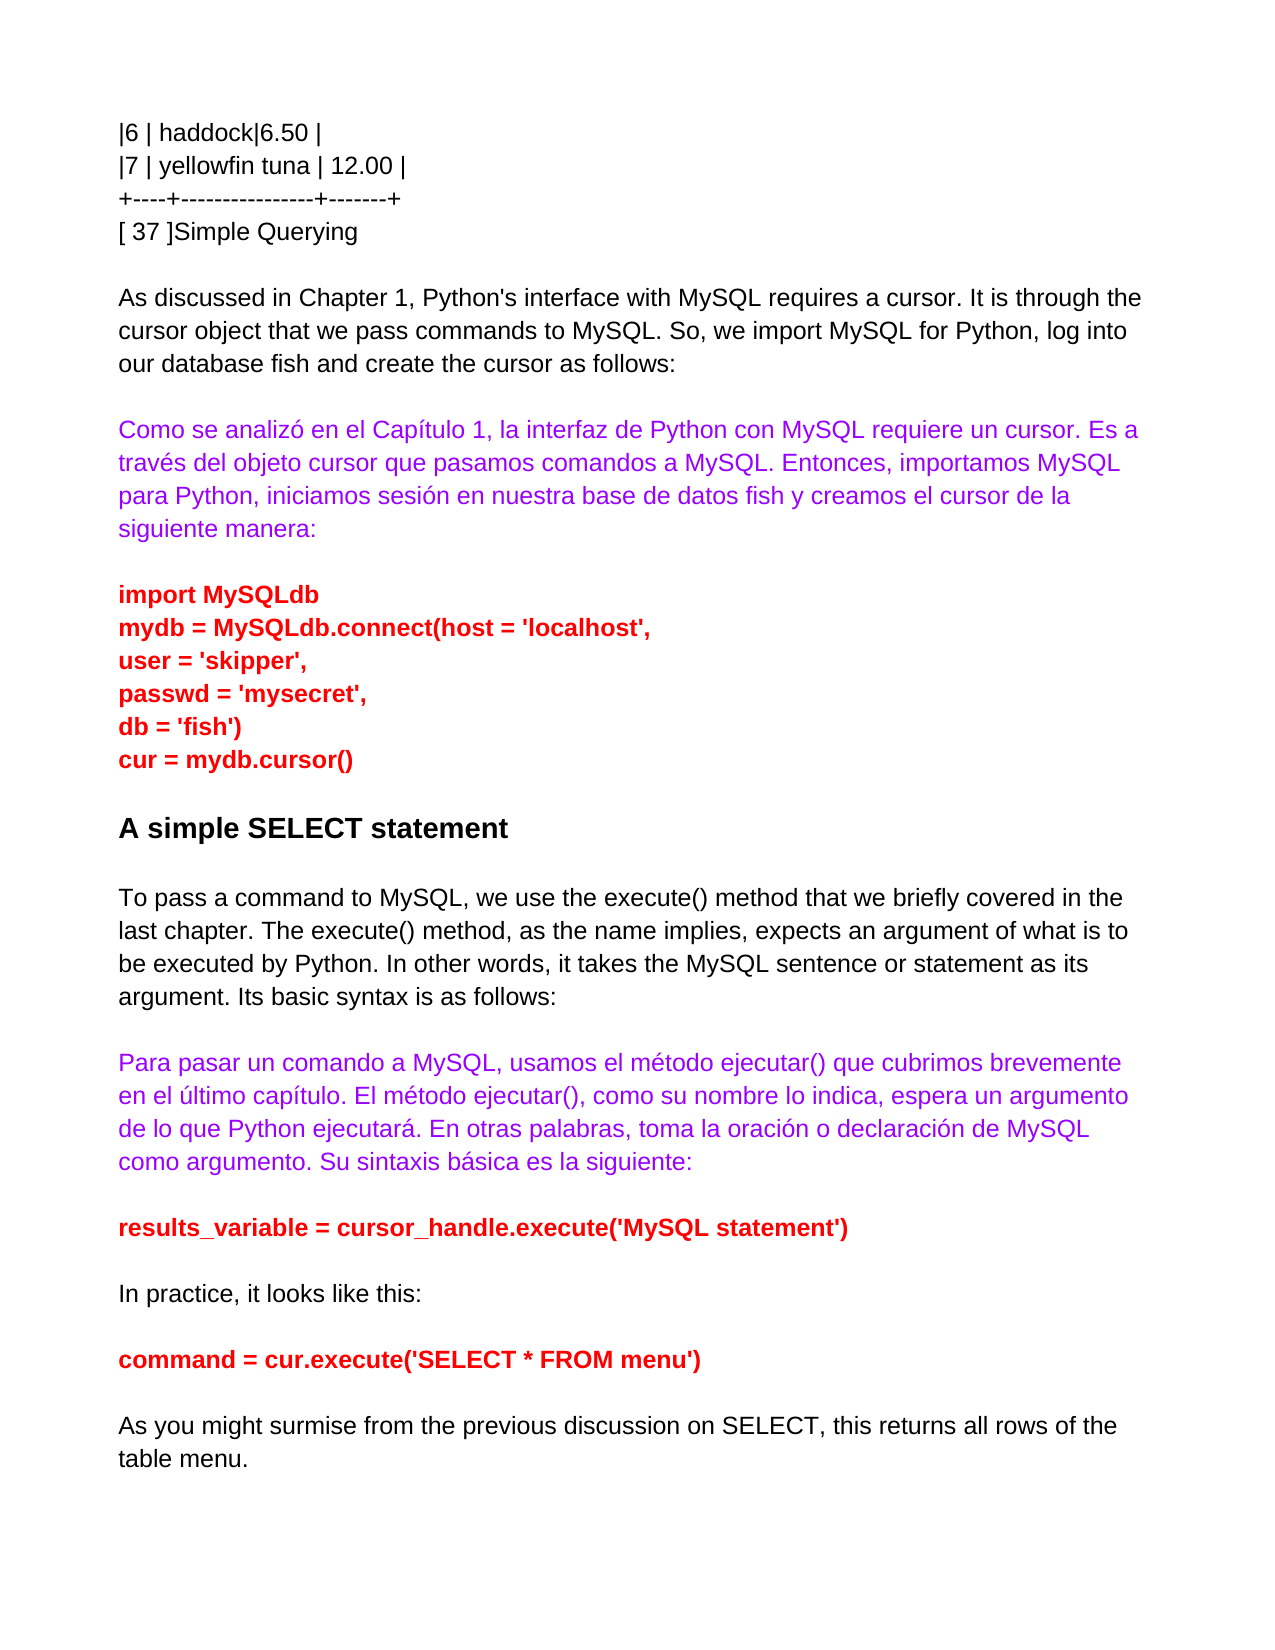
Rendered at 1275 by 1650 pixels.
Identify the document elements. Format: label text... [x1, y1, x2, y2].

text In practice, it looks like this: [118, 1279, 1157, 1308]
text db = 'fish') [118, 712, 1157, 741]
text A simple SELECT statement [118, 811, 1157, 845]
text As you might surmise from the previous discussion on SELECT, this returns all rows of the table menu. [118, 1411, 1157, 1473]
text mydb = MySQLdb.connect(host = 'localhost', [118, 613, 1157, 642]
text As discussed in Chapter 1, Python's interface with MySQL requires a cursor. It is through the cursor object that we pass commands to MySQL. So, we import MySQL for Python, log into our database fish and create the cursor as follows: [118, 283, 1157, 378]
text Para pasar un comando a MySQL, usamos el método ejecutar() que cubrimos brevemente en el último capítulo. El método ejecutar(), como su nombre lo indica, espera un argumento de lo que Python ejecutará. En otras palabras, toma la oración o declaración de MySQL como argumento. Su sintaxis básica es la siguiente: [118, 1048, 1157, 1176]
text [ 37 ]Simple Querying [118, 217, 1157, 246]
text import MySQLdb [118, 580, 1157, 609]
text Como se analizó en el Capítulo 1, la interfaz de Python con MySQL requiere un cursor. Es a través del objeto cursor que pasamos comandos a MySQL. Entonces, importamos MySQL para Python, iniciamos sesión en nuestra base de datos fish y creamos el cursor de la siguiente manera: [118, 415, 1157, 543]
text To pass a command to MySQL, we use the execute() method that we briefly covered in the last chapter. The execute() method, as the name implies, expects an argument of what is to be executed by Python. In other words, it takes the MySQL sentence or statement as its argument. Its basic syntax is as follows: [118, 883, 1157, 1011]
text command = cur.execute('SELECT * FROM menu') [118, 1345, 1157, 1374]
text |6 | haddock|6.50 | [118, 118, 1157, 147]
text results_variable = cursor_handle.execute('MySQL statement') [118, 1213, 1157, 1242]
text user = 'skipper', [118, 646, 1157, 675]
text cur = mydb.cursor() [118, 745, 1157, 774]
text +----+----------------+-------+ [118, 184, 1157, 213]
text |7 | yellowfin tuna | 12.00 | [118, 151, 1157, 180]
text passwd = 'mysecret', [118, 679, 1157, 708]
